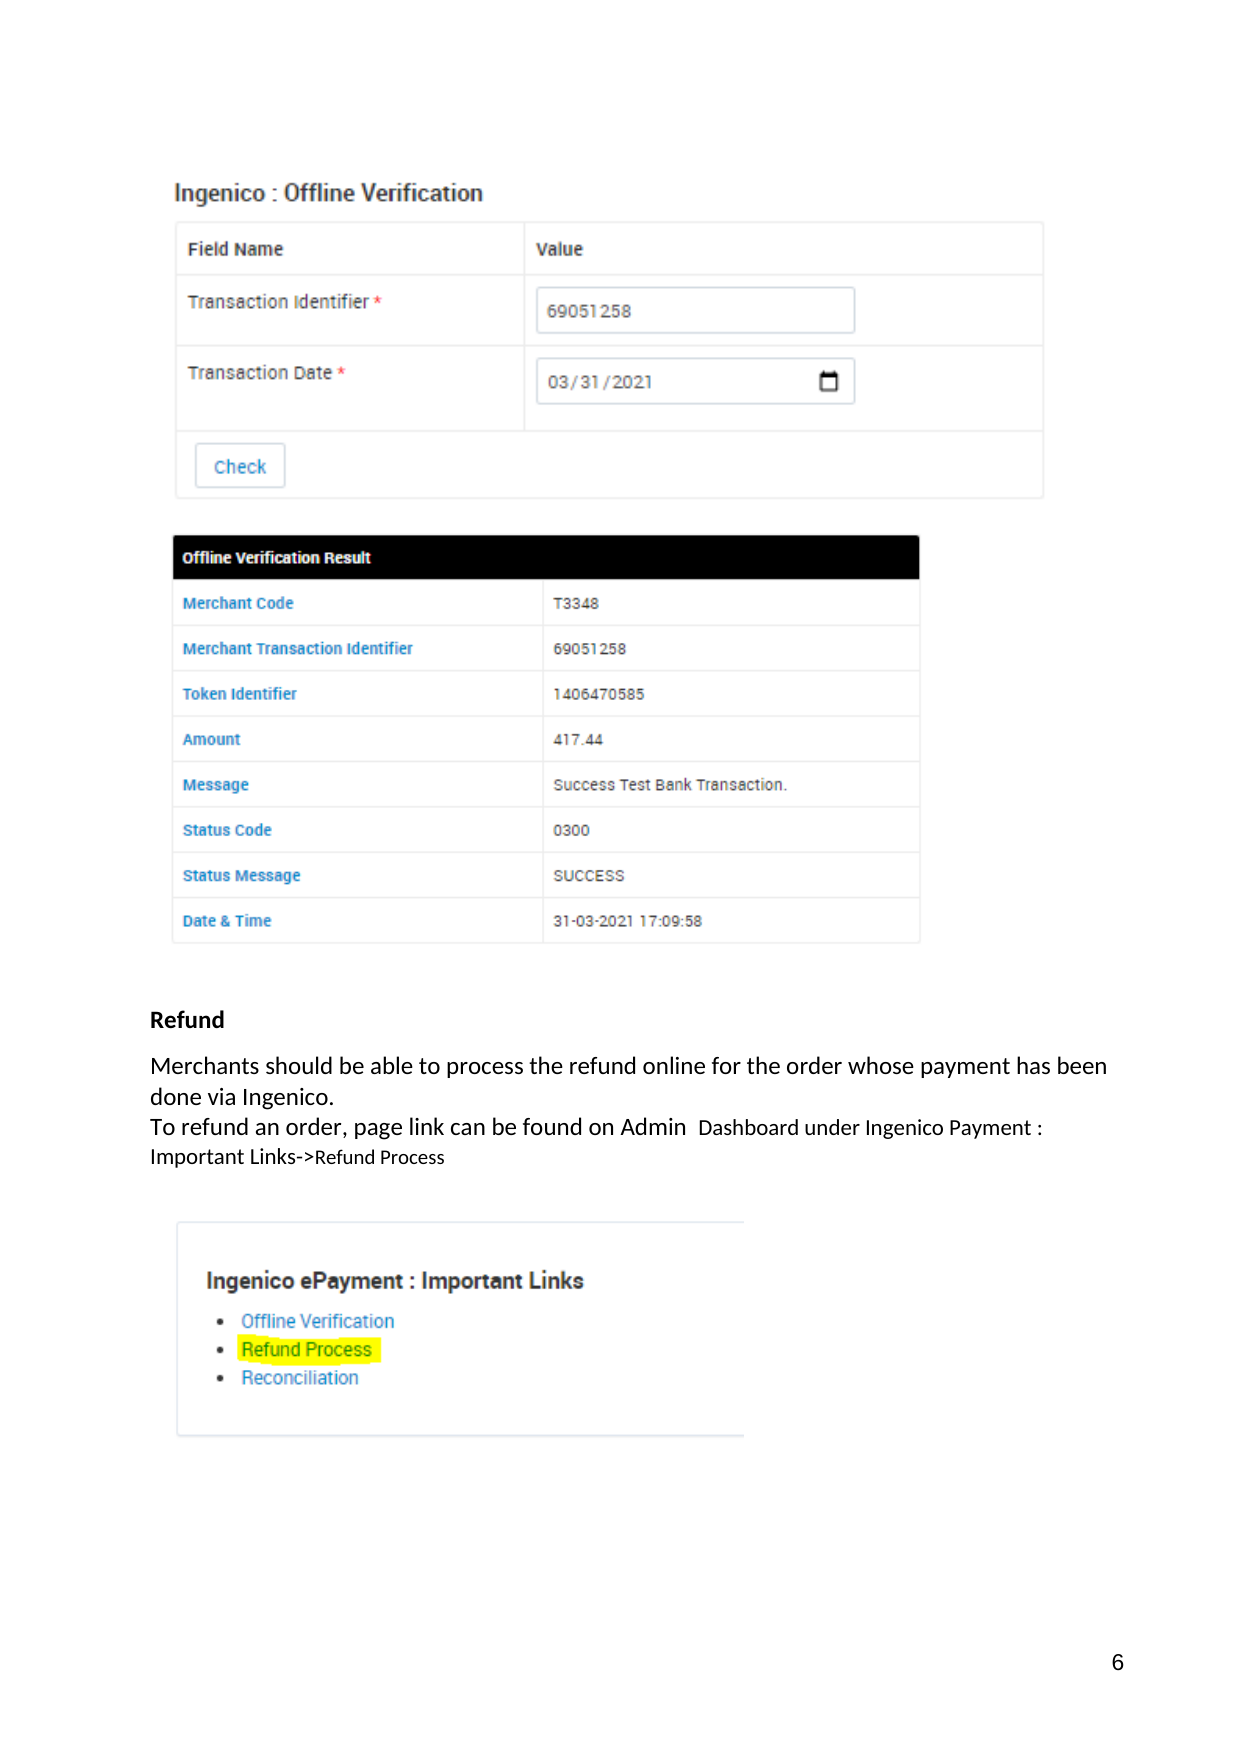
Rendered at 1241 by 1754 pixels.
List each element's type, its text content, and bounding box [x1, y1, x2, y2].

text Merchants should be able to process the refund online for the order whose payment has been done via Ingenico. [150, 1051, 1124, 1112]
text To refund an order, page link can be found on Admin Dashboard under Ingenico Payment : Important Links->Refund Process [150, 1112, 1124, 1170]
picture [150, 150, 1070, 980]
picture [150, 1195, 744, 1449]
subtitle Refund [150, 1004, 1124, 1035]
